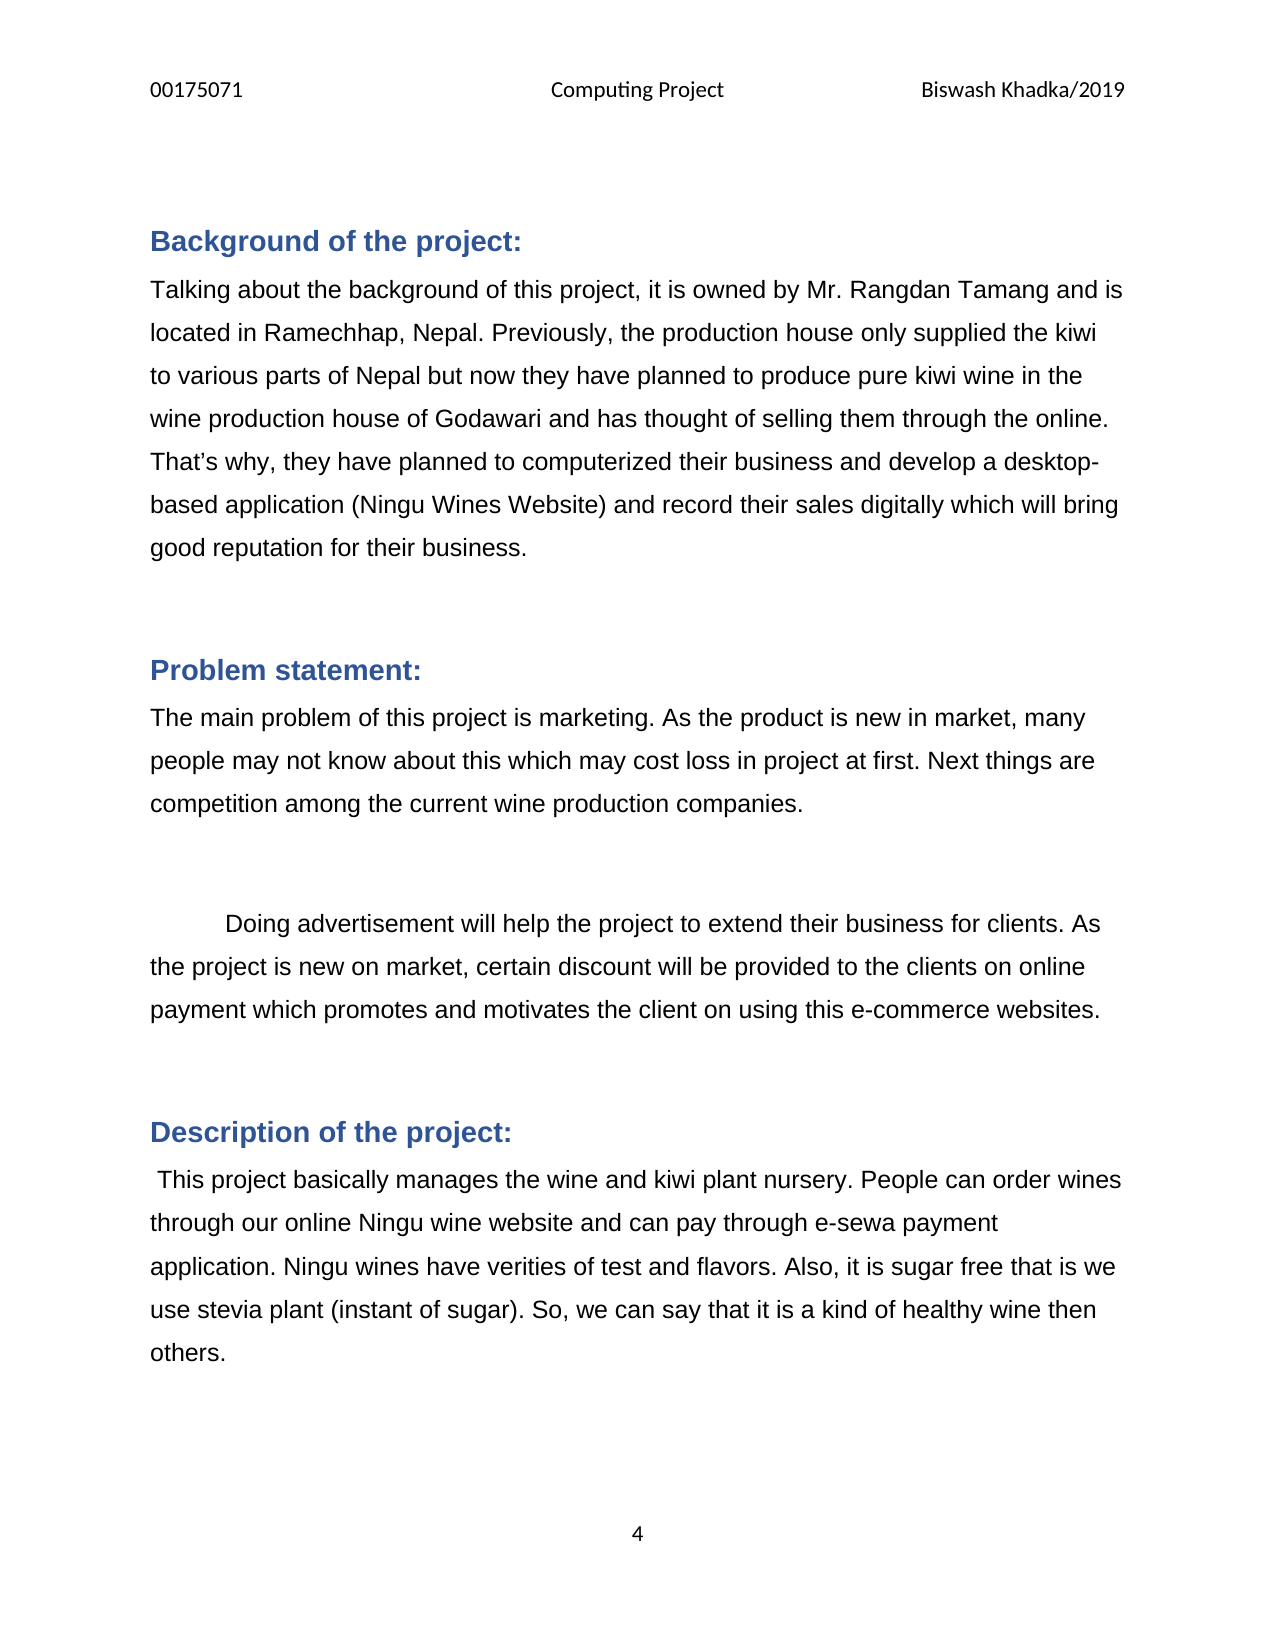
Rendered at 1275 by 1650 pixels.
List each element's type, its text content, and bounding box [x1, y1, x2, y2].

text The main problem of this project is marketing. As the product is new in market, many people may not know about this which may cost loss in project at first. Next things are competition among the current wine production companies. [150, 703, 1125, 818]
text Doing advertisement will help the project to extend their business for clients. As the project is new on market, certain discount will be provided to the clients on online payment which promotes and motivates the client on using this e-commerce websites. [150, 909, 1125, 1024]
subtitle Problem statement: [150, 653, 1125, 686]
subtitle Background of the project: [150, 224, 1125, 258]
text This project basically manages the wine and kiwi plant nursery. People can order wines through our online Ningu wine website and can pay through e-sewa payment application. Ningu wines have verities of test and flavors. Also, it is sugar free that is we use stevia plant (instant of sugar). So, we can say that it is a kind of healthy wine then others. [150, 1165, 1125, 1366]
text Talking about the background of this project, it is owned by Mr. Rangdan Tamang and is located in Ramechhap, Nepal. Previously, the production house only supplied the kiwi to various parts of Nepal but now they have planned to produce pure kiwi wine in the wine production house of Godawari and has thought of selling them through the online. That’s why, they have planned to computerized their business and develop a desktop-based application (Ningu Wines Website) and record their sales digitally which will bring good reputation for their business. [150, 274, 1125, 562]
subtitle Description of the project: [150, 1115, 1125, 1148]
